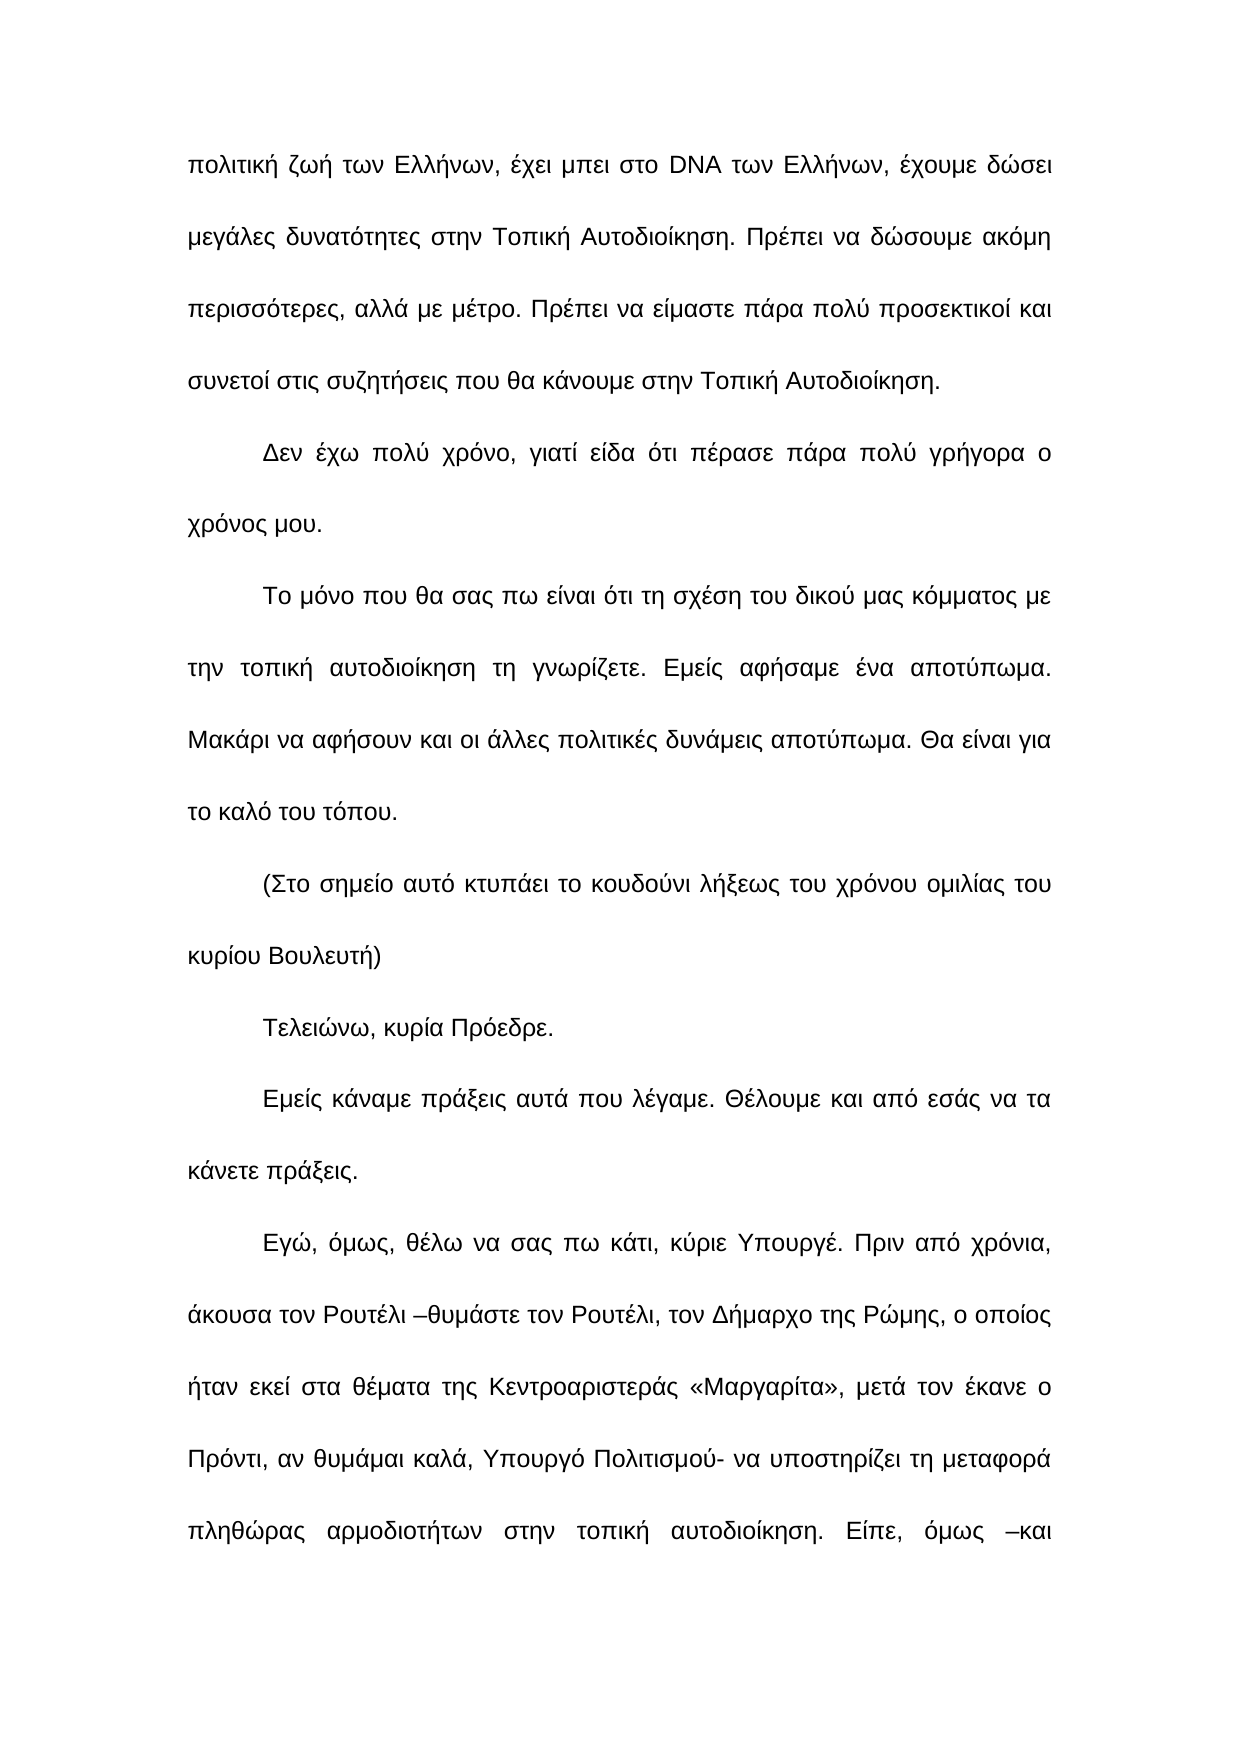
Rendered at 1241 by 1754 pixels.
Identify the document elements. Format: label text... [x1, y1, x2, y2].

text Τελειώνω, κυρία Πρόεδρε. [187, 1012, 1053, 1041]
text (Στο σημείο αυτό κτυπάει το κουδούνι λήξεως του χρόνου ομιλίας του κυρίου Βουλευτή) [187, 869, 1053, 969]
text Δεν έχω πολύ χρόνο, γιατί είδα ότι πέρασε πάρα πολύ γρήγορα ο χρόνος μου. [187, 437, 1053, 538]
text Εμείς κάναμε πράξεις αυτά που λέγαμε. Θέλουμε και από εσάς να τα κάνετε πράξεις. [187, 1084, 1053, 1185]
text Το μόνο που θα σας πω είναι ότι τη σχέση του δικού μας κόμματος με την τοπική αυτοδιοίκηση τη γνωρίζετε. Εμείς αφήσαμε ένα αποτύπωμα. Μακάρι να αφήσουν και οι άλλες πολιτικές δυνάμεις αποτύπωμα. Θα είναι για το καλό του τόπου. [187, 581, 1053, 826]
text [187, 1228, 1053, 1544]
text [187, 150, 1053, 394]
